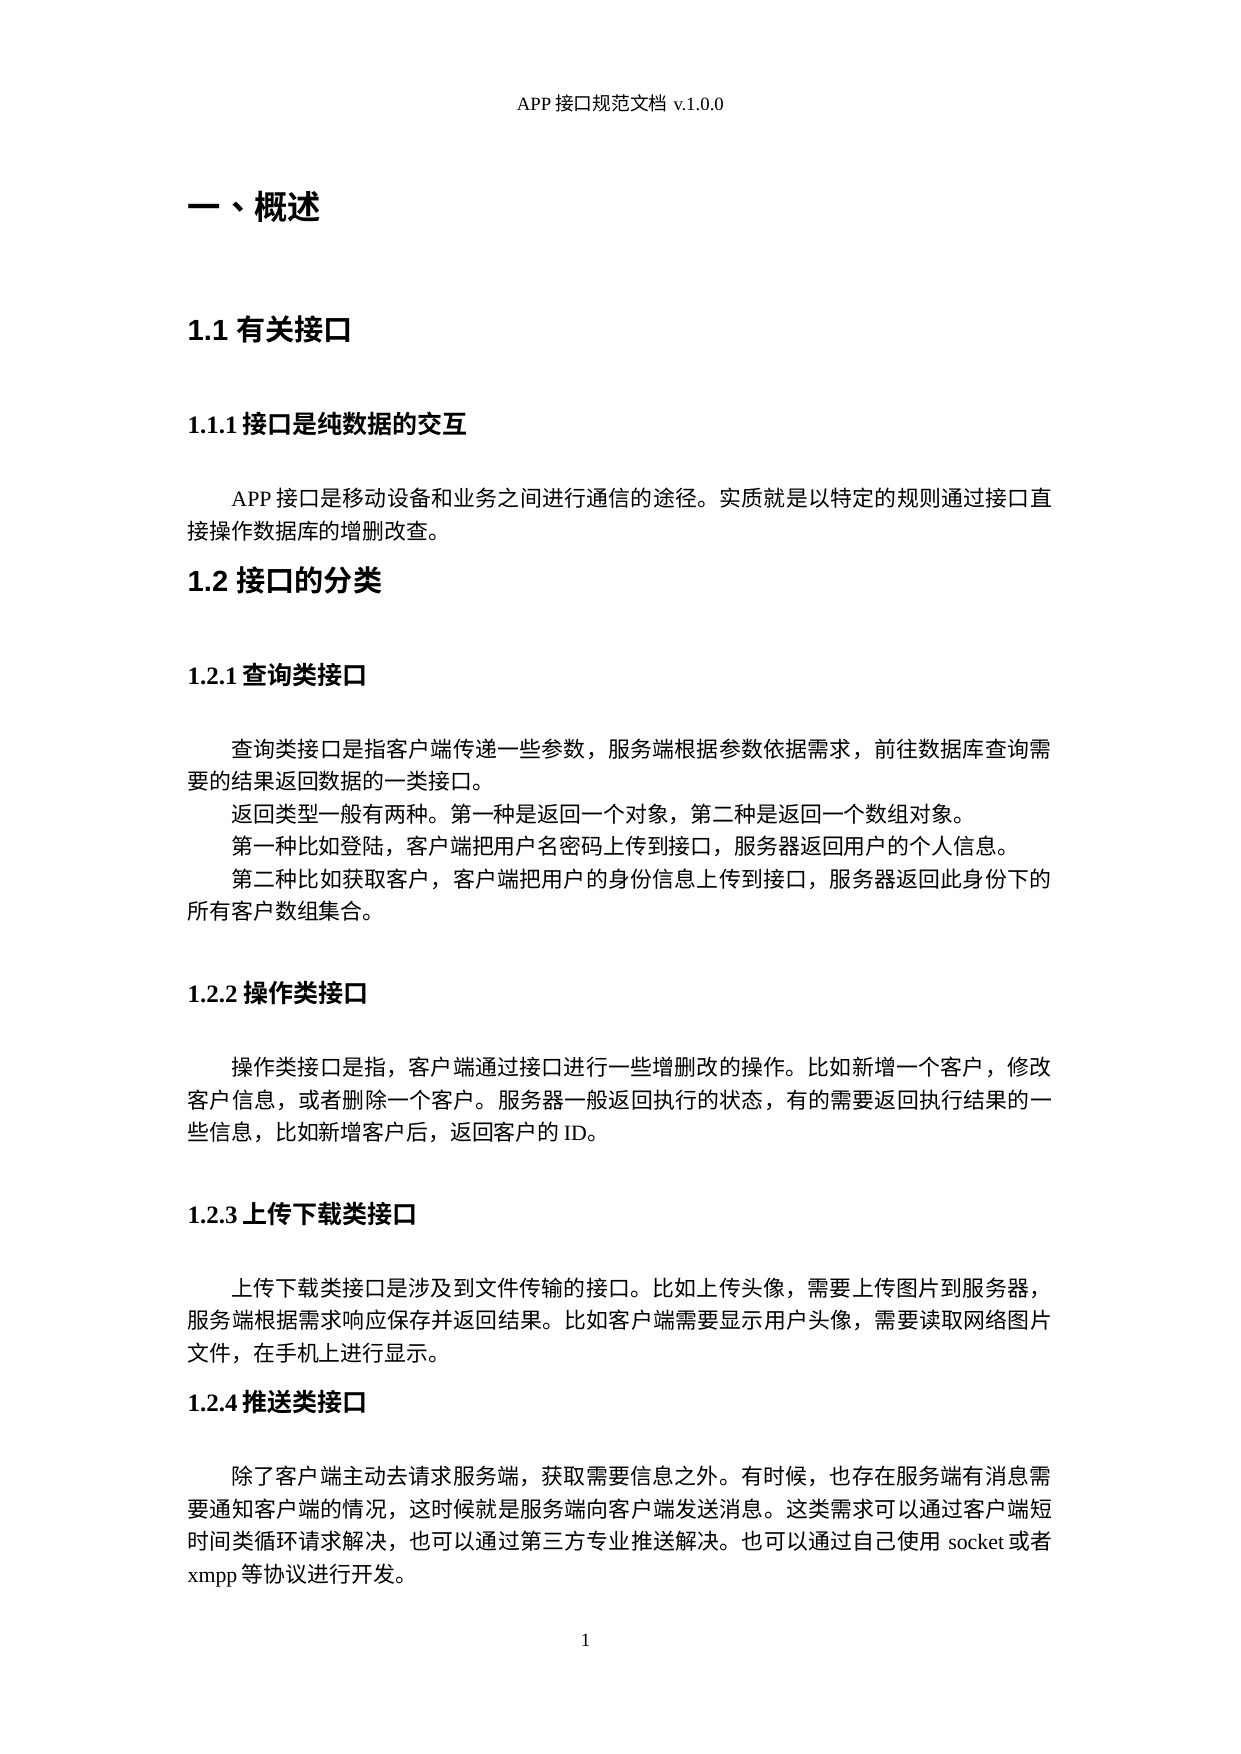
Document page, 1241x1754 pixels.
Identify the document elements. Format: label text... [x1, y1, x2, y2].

text 操作类接口是指，客户端通过接口进行一些增删改的操作。比如新增一个客户，修改客户信息，或者删除一个客户。服务器一般返回执行的状态，有的需要返回执行结果的一些信息，比如新增客户后，返回客户的ID。 [187, 1050, 1053, 1147]
text 除了客户端主动去请求服务端，获取需要信息之外。有时候，也存在服务端有消息需要通知客户端的情况，这时候就是服务端向客户端发送消息。这类需求可以通过客户端短时间类循环请求解决，也可以通过第三方专业推送解决。也可以通过自己使用socket或者xmpp等协议进行开发。 [187, 1459, 1053, 1589]
text 查询类接口是指客户端传递一些参数，服务端根据参数依据需求，前往数据库查询需要的结果返回数据的一类接口。 [187, 731, 1053, 796]
subtitle 一、概述 [187, 172, 1053, 237]
subtitle 1.2.4推送类接口 [187, 1368, 1053, 1433]
text 返回类型一般有两种。第一种是返回一个对象，第二种是返回一个数组对象。 [187, 796, 1053, 829]
text 上传下载类接口是涉及到文件传输的接口。比如上传头像，需要上传图片到服务器，服务端根据需求响应保存并返回结果。比如客户端需要显示用户头像，需要读取网络图片文件，在手机上进行显示。 [187, 1270, 1053, 1368]
subtitle 1.1.1接口是纯数据的交互 [187, 390, 1053, 455]
text 第二种比如获取客户，客户端把用户的身份信息上传到接口，服务器返回此身份下的所有客户数组集合。 [187, 861, 1053, 926]
subtitle 1.2 接口的分类 [187, 546, 1053, 611]
subtitle 1.2.3上传下载类接口 [187, 1180, 1053, 1245]
text 第一种比如登陆，客户端把用户名密码上传到接口，服务器返回用户的个人信息。 [187, 829, 1053, 861]
subtitle 1.2.2 操作类接口 [187, 959, 1053, 1024]
text APP接口是移动设备和业务之间进行通信的途径。实质就是以特定的规则通过接口直接操作数据库的增删改查。 [187, 481, 1053, 546]
subtitle 1.2.1查询类接口 [187, 641, 1053, 706]
subtitle 1.1 有关接口 [187, 295, 1053, 360]
